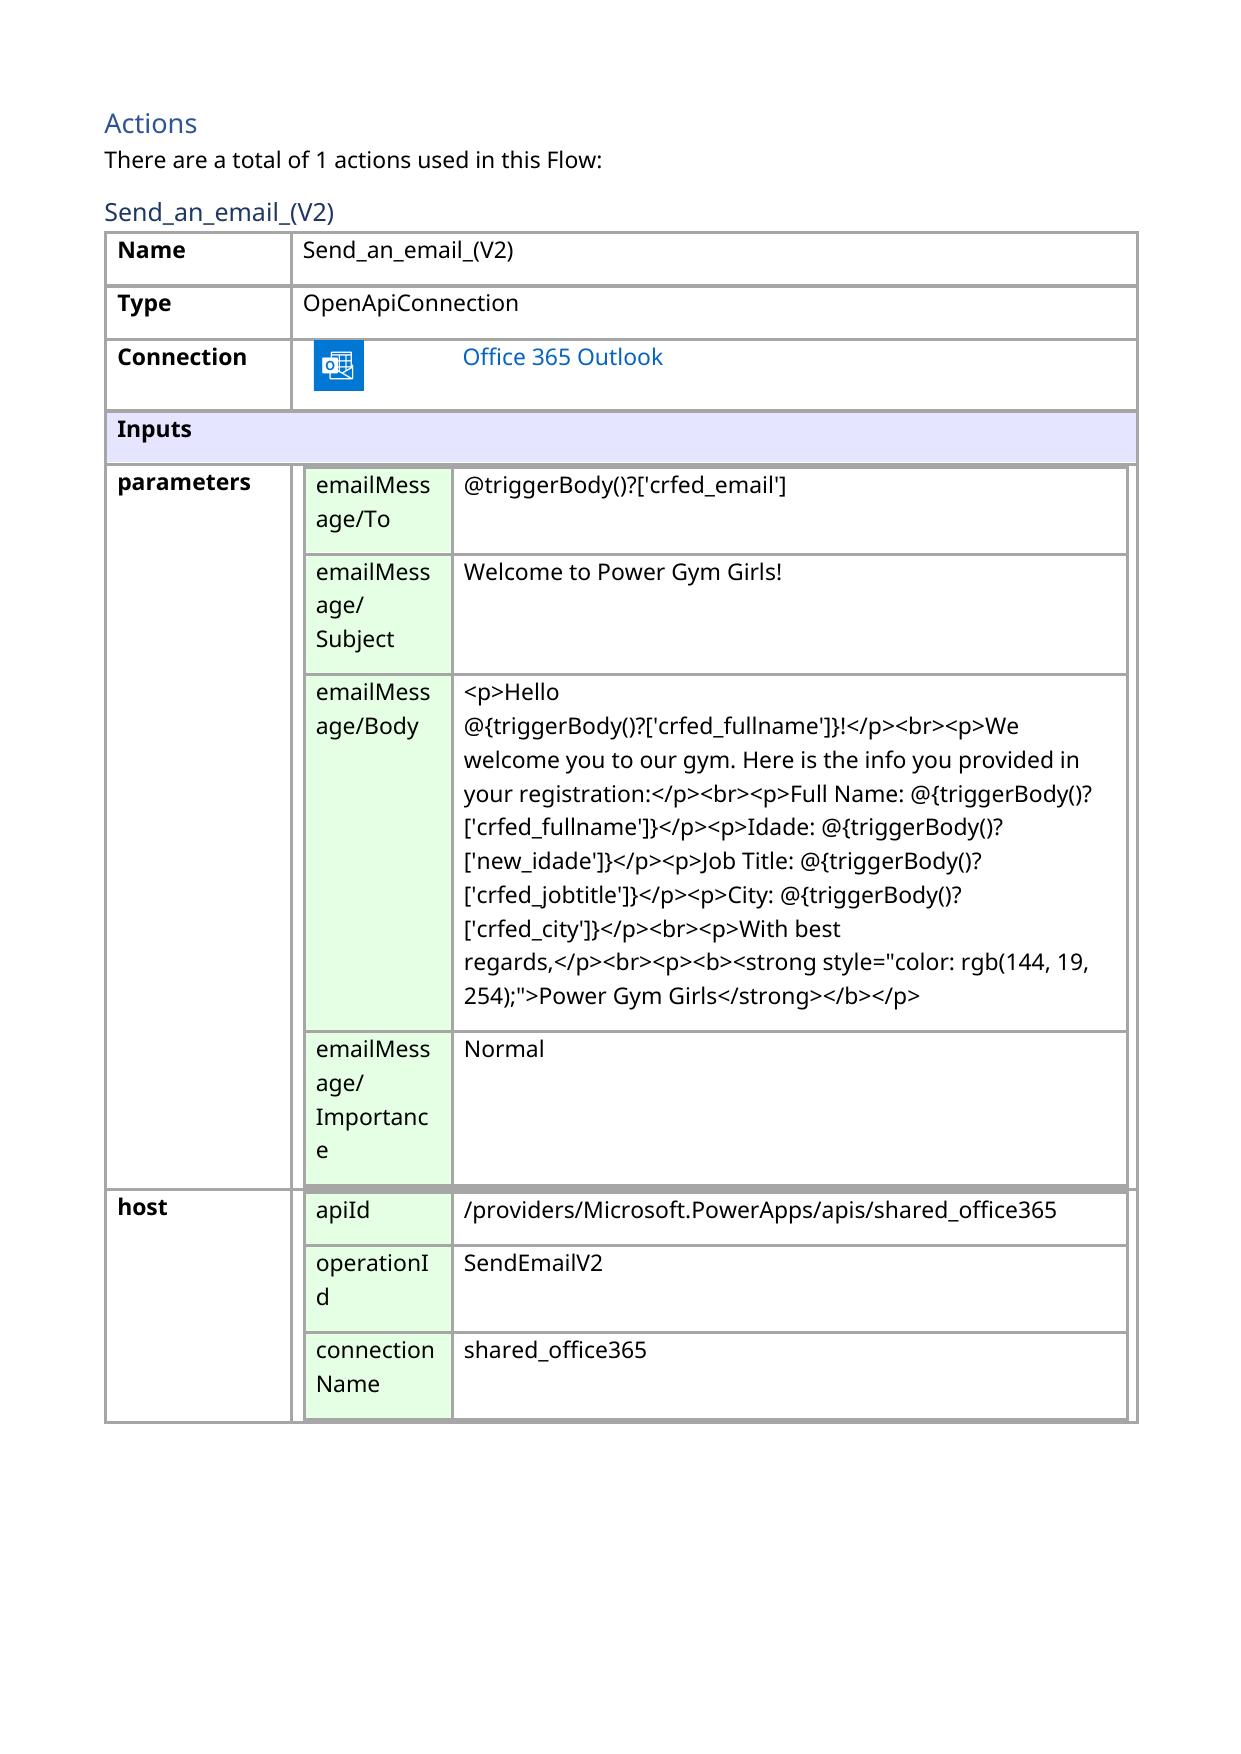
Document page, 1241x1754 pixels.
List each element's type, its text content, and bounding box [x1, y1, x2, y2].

subtitle Actions [104, 104, 1136, 141]
table_header Send_an_email_(V2) [293, 234, 1136, 284]
table_cell [454, 556, 1126, 673]
table_cell Connection [107, 341, 290, 409]
table_header Name [107, 234, 290, 284]
subtitle Send_an_email_(V2) [104, 194, 1136, 228]
table_cell [293, 1191, 303, 1421]
table_cell [454, 469, 1126, 553]
table_cell [454, 1334, 1126, 1418]
table_cell OpenApiConnection [293, 288, 1136, 337]
table_cell [454, 1033, 1126, 1184]
table_cell [1129, 1191, 1136, 1421]
table_cell host [107, 1191, 290, 1421]
table_cell [293, 341, 1136, 409]
text There are a total of 1 actions used in this Flow: [104, 144, 1136, 175]
table_cell [454, 676, 1126, 1030]
table_cell [454, 1247, 1126, 1331]
table_cell [293, 466, 303, 1188]
table_cell Inputs [107, 413, 1136, 462]
table_cell Type [107, 288, 290, 337]
table_cell [1129, 466, 1136, 1188]
table_cell [454, 1194, 1126, 1244]
table_cell parameters [107, 466, 290, 1188]
